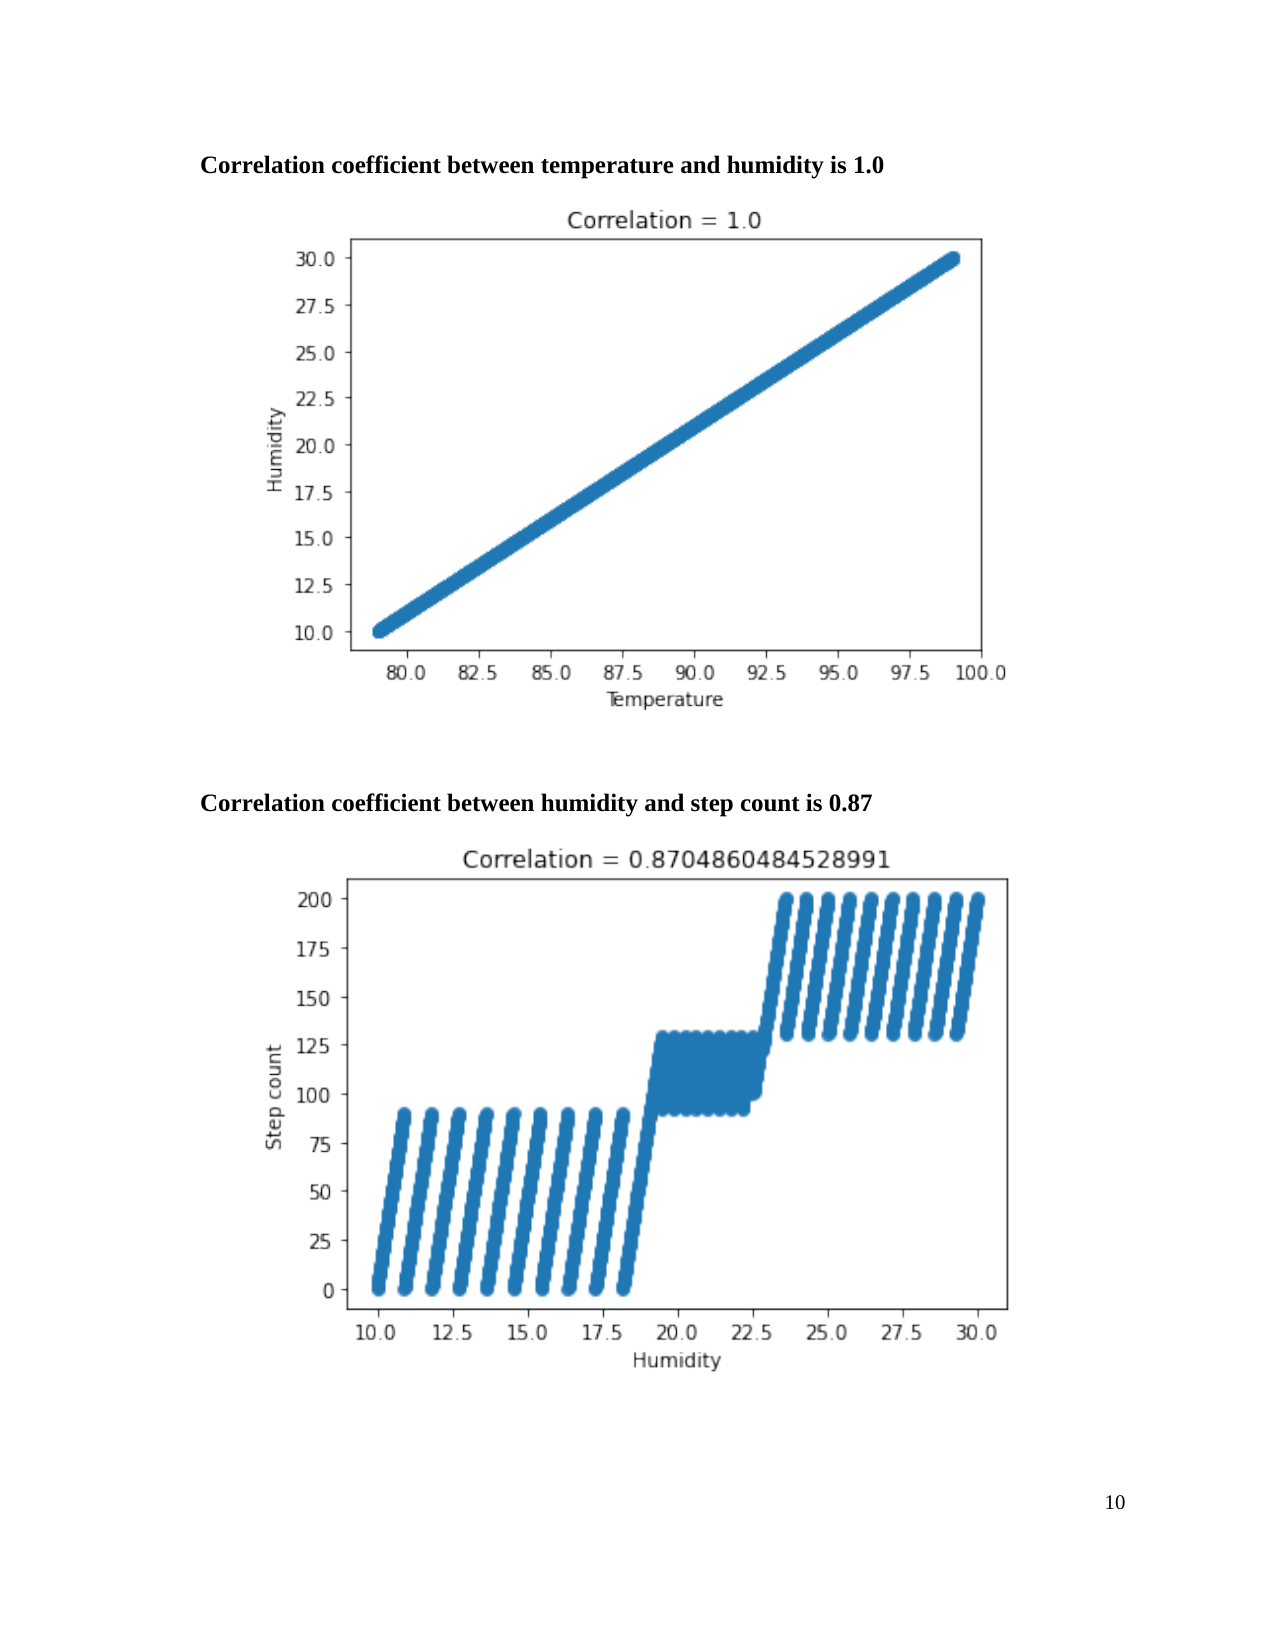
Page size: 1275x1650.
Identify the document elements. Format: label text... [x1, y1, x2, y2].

picture [254, 835, 1021, 1384]
text Correlation coefficient between temperature and humidity is 1.0 [150, 150, 1125, 179]
picture [254, 197, 1021, 722]
text Correlation coefficient between humidity and step count is 0.87 [150, 788, 1125, 817]
